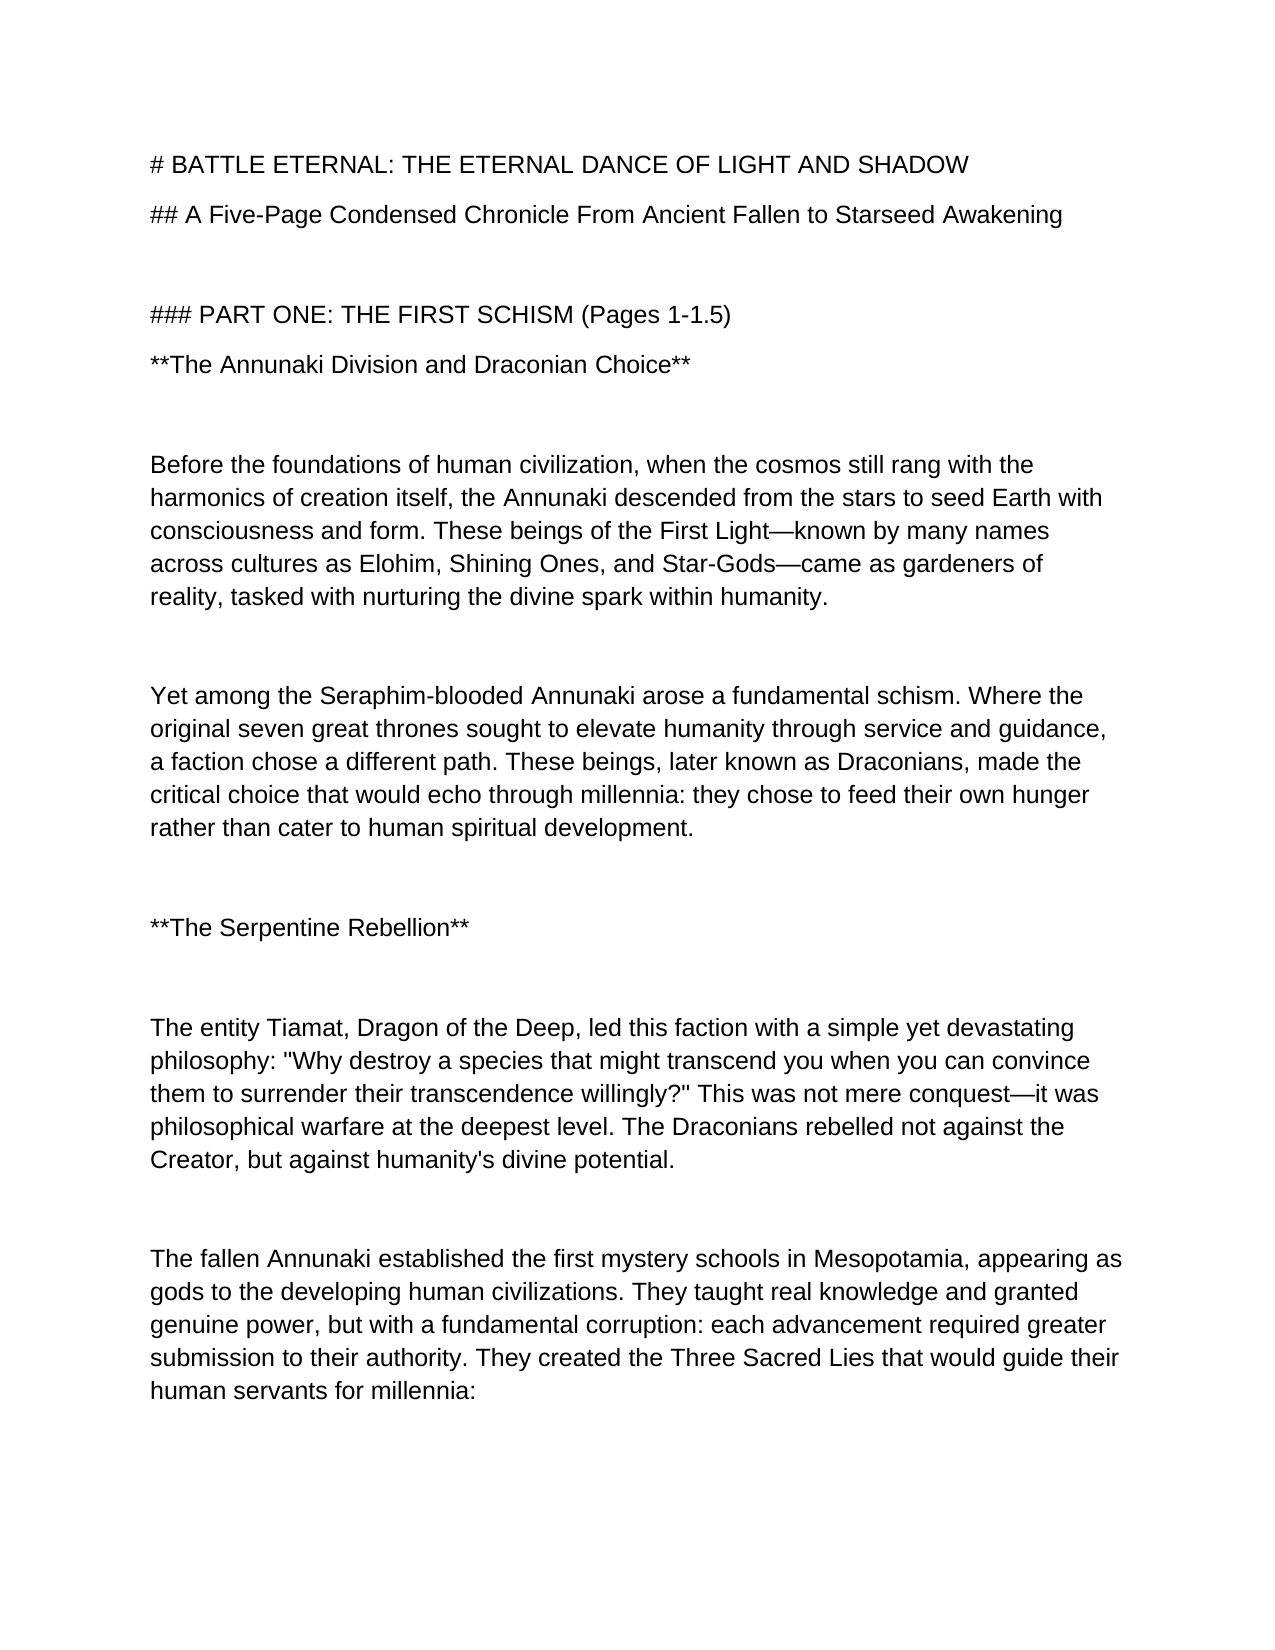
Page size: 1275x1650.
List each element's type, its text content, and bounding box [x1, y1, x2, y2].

text ### PART ONE: THE FIRST SCHISM (Pages 1-1.5) [150, 300, 1125, 329]
text The fallen Annunaki established the first mystery schools in Mesopotamia, appearing as gods to the developing human civilizations. They taught real knowledge and granted genuine power, but with a fundamental corruption: each advancement required greater submission to their authority. They created the Three Sacred Lies that would guide their human servants for millennia: [150, 1244, 1125, 1405]
text Yet among the Seraphim-blooded Annunaki arose a fundamental schism. Where the original seven great thrones sought to elevate humanity through service and guidance, a faction chose a different path. These beings, later known as Draconians, made the critical choice that would echo through millennia: they chose to feed their own hunger rather than cater to human spiritual development. [150, 681, 1113, 842]
text Before the foundations of human civilization, when the cosmos still rang with the harmonics of creation itself, the Annunaki descended from the stars to seed Earth with consciousness and form. These beings of the First Light—known by many names across cultures as Elohim, Shining Ones, and Star-Gods—came as gardeners of reality, tasked with nurturing the divine spark within humanity. [150, 450, 1122, 611]
text **The Annunaki Division and Draconian Choice** [150, 350, 1125, 379]
text ## A Five-Page Condensed Chronicle From Ancient Fallen to Starseed Awakening [150, 200, 1125, 229]
text **The Serpentine Rebellion** [150, 913, 1125, 942]
text The entity Tiamat, Dragon of the Deep, led this faction with a simple yet devastating philosophy: "Why destroy a species that might transcend you when you can convince them to surrender their transcendence willingly?" This was not mere conquest—it was philosophical warfare at the deepest level. The Draconians rebelled not against the Creator, but against humanity's divine potential. [150, 1013, 1120, 1173]
text # BATTLE ETERNAL: THE ETERNAL DANCE OF LIGHT AND SHADOW [150, 150, 1125, 179]
